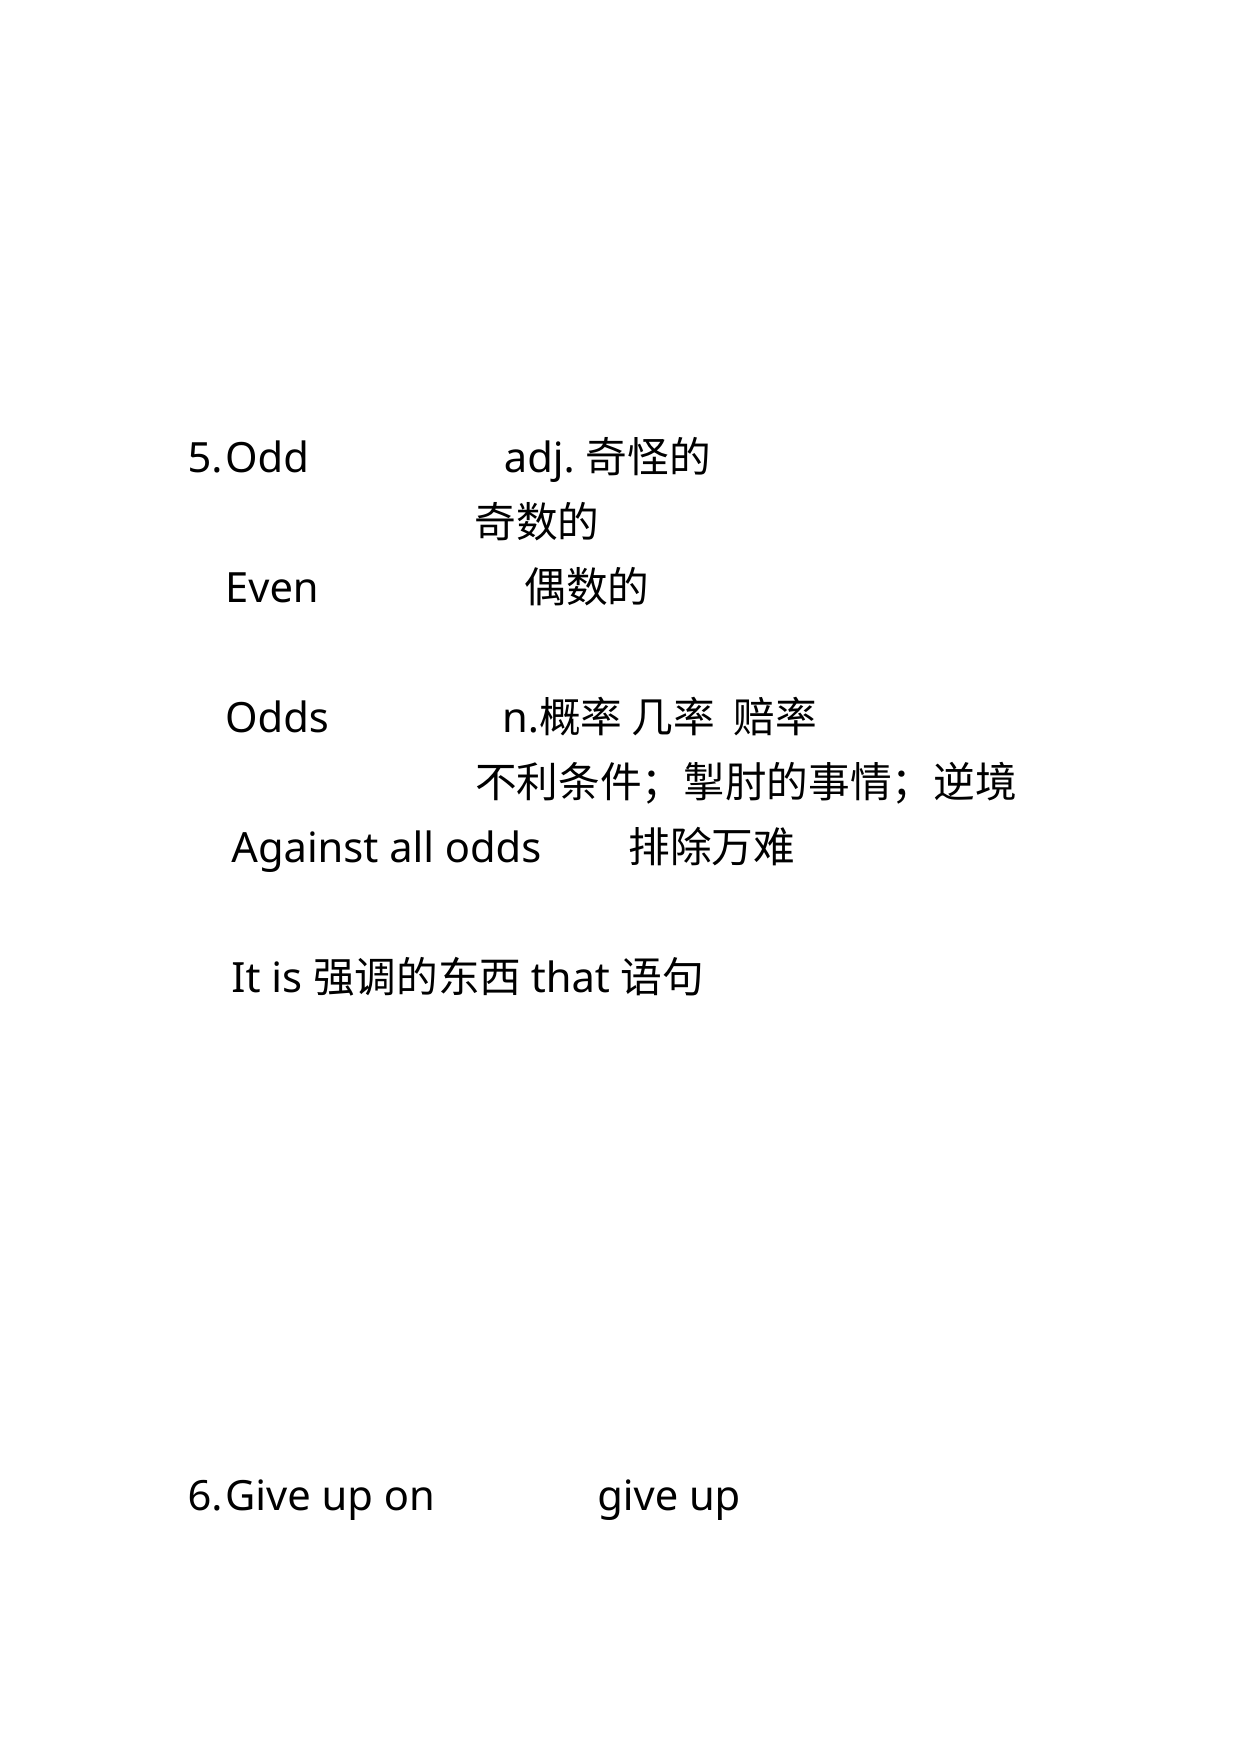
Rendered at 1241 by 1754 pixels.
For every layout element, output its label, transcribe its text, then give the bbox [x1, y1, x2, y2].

list Odds n.概率 几率 赔率 [225, 682, 1053, 747]
text It is 强调的东西 that 语句 [187, 942, 1053, 1007]
list 不利条件；掣肘的事情；逆境 [225, 747, 1053, 812]
list Give up on give up [187, 1462, 1053, 1527]
list Odd adj. 奇怪的 [187, 422, 1053, 487]
text Against all odds 排除万难 [187, 812, 1053, 877]
list Even 偶数的 [225, 552, 1053, 617]
list 奇数的 [225, 487, 1053, 552]
